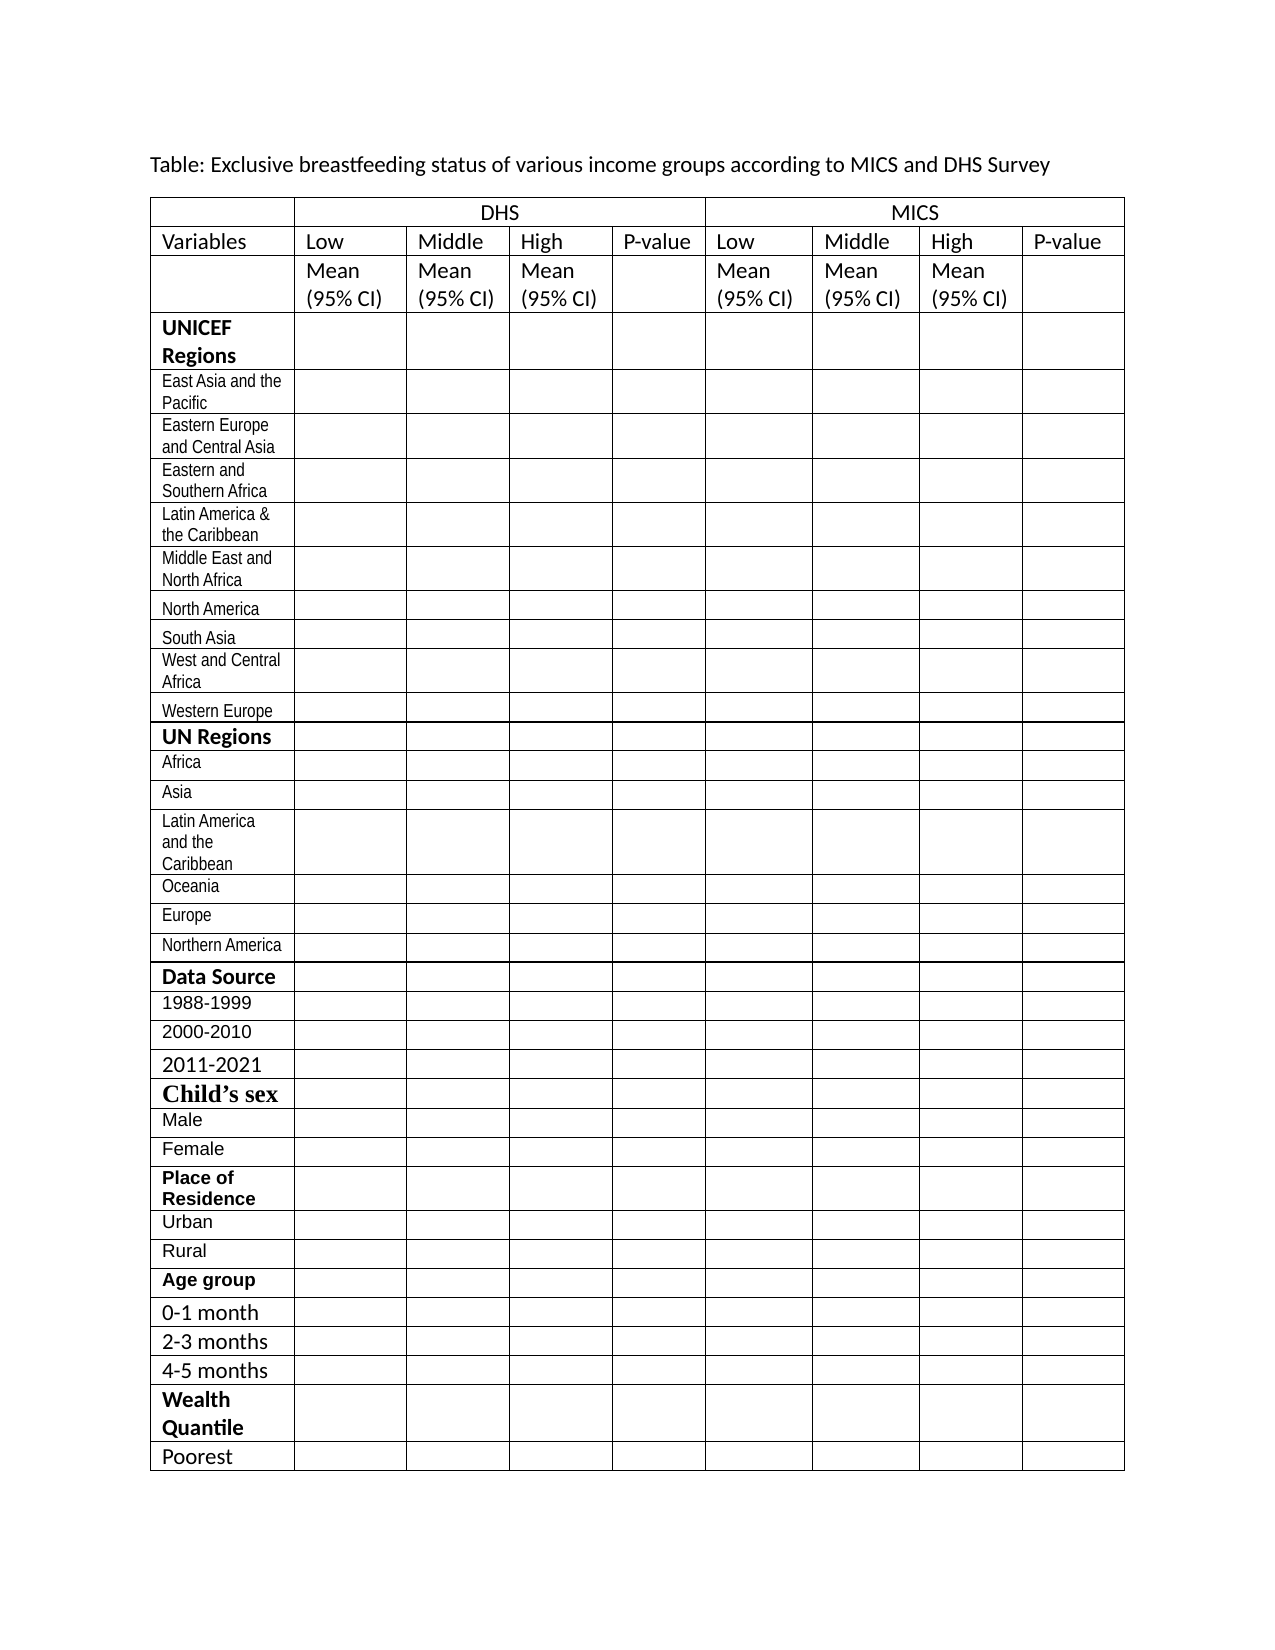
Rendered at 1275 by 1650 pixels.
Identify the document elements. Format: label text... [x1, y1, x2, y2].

table_cell [1023, 1167, 1124, 1210]
table_cell [613, 751, 705, 779]
table_cell [706, 414, 812, 457]
table_cell [613, 904, 705, 932]
table_cell [295, 503, 406, 546]
table_header MICS [706, 198, 1124, 226]
table_cell [1023, 1356, 1124, 1384]
table_cell [407, 963, 509, 991]
table_cell [613, 1109, 705, 1137]
table_cell [813, 1356, 919, 1384]
table_cell [1023, 810, 1124, 874]
table_cell [295, 810, 406, 874]
table_cell [613, 1079, 705, 1107]
table_cell [510, 1385, 612, 1441]
table_cell [510, 459, 612, 502]
table_cell [407, 1138, 509, 1166]
table_cell [613, 414, 705, 457]
table_cell 0-1 month [151, 1298, 294, 1326]
table_cell [1023, 1442, 1124, 1470]
table_cell [706, 1211, 812, 1239]
table_cell [1023, 934, 1124, 961]
table_cell [920, 1298, 1022, 1326]
table_cell [920, 810, 1022, 874]
table_cell [613, 1298, 705, 1326]
table_cell [1023, 547, 1124, 590]
table_cell [813, 503, 919, 546]
table_cell Oceania [151, 875, 294, 903]
table_cell [613, 1167, 705, 1210]
table_cell [407, 313, 509, 369]
table_cell [1023, 1050, 1124, 1078]
table_cell [510, 1240, 612, 1268]
table_cell [1023, 1211, 1124, 1239]
table_cell [706, 459, 812, 502]
table_cell [813, 693, 919, 721]
table_cell [407, 620, 509, 648]
table_cell High [510, 227, 612, 255]
table_cell Female [151, 1138, 294, 1166]
table_cell [510, 649, 612, 692]
table_cell [1023, 503, 1124, 546]
table_cell [920, 1211, 1022, 1239]
table_cell [510, 934, 612, 961]
table_cell [407, 459, 509, 502]
table_cell [706, 693, 812, 721]
table_cell High [920, 227, 1022, 255]
table_cell [613, 934, 705, 961]
table_cell [510, 723, 612, 750]
table_cell [813, 459, 919, 502]
table_cell [407, 1442, 509, 1470]
table_cell [813, 963, 919, 991]
table_cell Middle East and North Africa [151, 547, 294, 590]
table_cell Mean (95% CI) [407, 256, 509, 312]
table_cell [813, 414, 919, 457]
table_cell [510, 1327, 612, 1355]
table_cell West and Central Africa [151, 649, 294, 692]
table_cell [295, 1021, 406, 1049]
table_cell [813, 934, 919, 961]
table_cell Child’s sex [151, 1079, 294, 1107]
table_cell [813, 810, 919, 874]
table_cell [613, 1385, 705, 1441]
table_cell [1023, 723, 1124, 750]
table_cell [510, 503, 612, 546]
table_header DHS [295, 198, 705, 226]
table_cell [706, 1298, 812, 1326]
table_cell [706, 313, 812, 369]
table_cell [706, 1021, 812, 1049]
table_cell [613, 620, 705, 648]
table_cell [1023, 313, 1124, 369]
table_cell [613, 1021, 705, 1049]
table_cell [920, 649, 1022, 692]
table_cell [407, 875, 509, 903]
table_cell [407, 1385, 509, 1441]
table_cell [706, 1138, 812, 1166]
table_cell [706, 963, 812, 991]
table_cell [510, 810, 612, 874]
table_cell [920, 1138, 1022, 1166]
table_cell [295, 1240, 406, 1268]
table_cell [510, 1211, 612, 1239]
table_cell [920, 693, 1022, 721]
table_cell [510, 992, 612, 1019]
table_cell [407, 503, 509, 546]
table_cell [295, 1269, 406, 1297]
table_cell [295, 620, 406, 648]
table_cell [706, 781, 812, 808]
table_cell [920, 1109, 1022, 1137]
table_cell [920, 414, 1022, 457]
table_cell Male [151, 1109, 294, 1137]
table_cell [295, 992, 406, 1019]
table_cell [706, 370, 812, 413]
table_cell [407, 810, 509, 874]
table_cell Asia [151, 781, 294, 808]
text Table: Exclusive breastfeeding status of various income groups according to MICS and DHS Survey [150, 150, 1125, 178]
table_cell [1023, 1079, 1124, 1107]
table_cell [813, 1385, 919, 1441]
table_cell [295, 547, 406, 590]
table_cell [1023, 414, 1124, 457]
table_cell [1023, 992, 1124, 1019]
table_cell [613, 781, 705, 808]
table_cell [920, 875, 1022, 903]
table_cell [510, 963, 612, 991]
table_cell [295, 1385, 406, 1441]
table_cell [706, 591, 812, 619]
table_cell [920, 751, 1022, 779]
table_cell [920, 459, 1022, 502]
table_cell [1023, 1385, 1124, 1441]
table_cell [920, 992, 1022, 1019]
table_cell [407, 1167, 509, 1210]
table_cell [295, 370, 406, 413]
table_cell 2-3 months [151, 1327, 294, 1355]
table_cell [510, 1021, 612, 1049]
table_cell [510, 1269, 612, 1297]
table_cell [813, 1269, 919, 1297]
table_cell [613, 1138, 705, 1166]
table_cell [920, 1240, 1022, 1268]
table_cell [920, 547, 1022, 590]
table_cell [295, 1079, 406, 1107]
table_cell [613, 547, 705, 590]
table_cell [920, 313, 1022, 369]
table_cell [295, 1356, 406, 1384]
table_cell [613, 810, 705, 874]
table_cell [510, 1138, 612, 1166]
table_cell [706, 1442, 812, 1470]
table_cell [407, 1327, 509, 1355]
table_cell [706, 1269, 812, 1297]
table_cell [1023, 1138, 1124, 1166]
table_cell [510, 875, 612, 903]
table_cell [295, 1327, 406, 1355]
table_cell [813, 1298, 919, 1326]
table_cell Eastern and Southern Africa [151, 459, 294, 502]
table_cell [295, 1298, 406, 1326]
table_cell [813, 781, 919, 808]
table_cell [706, 875, 812, 903]
table_cell [613, 503, 705, 546]
table_cell [920, 620, 1022, 648]
table_cell [510, 693, 612, 721]
table_cell [151, 256, 294, 312]
table_cell [510, 1079, 612, 1107]
table_cell [510, 547, 612, 590]
table_cell [813, 1167, 919, 1210]
table_cell 1988-1999 [151, 992, 294, 1019]
table_cell [813, 1211, 919, 1239]
table_cell [1023, 693, 1124, 721]
table_cell [295, 313, 406, 369]
table_cell [920, 1079, 1022, 1107]
table_cell [813, 1109, 919, 1137]
table_cell Mean (95% CI) [295, 256, 406, 312]
table_cell Latin America & the Caribbean [151, 503, 294, 546]
table_cell [613, 370, 705, 413]
table_cell [295, 693, 406, 721]
table_cell [613, 963, 705, 991]
table_cell [1023, 1109, 1124, 1137]
table_cell [407, 1109, 509, 1137]
table_cell [1023, 1298, 1124, 1326]
table_cell 4-5 months [151, 1356, 294, 1384]
table_cell [1023, 649, 1124, 692]
table_cell [1023, 370, 1124, 413]
table_cell Low [295, 227, 406, 255]
table_cell [613, 1240, 705, 1268]
table_cell [613, 1442, 705, 1470]
table_cell [813, 591, 919, 619]
table_cell [813, 313, 919, 369]
table_cell [706, 751, 812, 779]
table_cell [613, 992, 705, 1019]
table_cell [813, 1050, 919, 1078]
table_cell Place of Residence [151, 1167, 294, 1210]
table_cell Variables [151, 227, 294, 255]
table_cell [613, 1269, 705, 1297]
table_cell [295, 1138, 406, 1166]
table_cell [920, 963, 1022, 991]
table_cell [920, 781, 1022, 808]
table_cell [706, 503, 812, 546]
table_cell [813, 547, 919, 590]
table_cell [510, 620, 612, 648]
table_cell [1023, 875, 1124, 903]
table_header [151, 198, 294, 226]
table_cell [706, 904, 812, 932]
table_cell [407, 1269, 509, 1297]
table_cell Rural [151, 1240, 294, 1268]
table_cell [813, 875, 919, 903]
table_cell [407, 1050, 509, 1078]
table_cell [706, 934, 812, 961]
table_cell [920, 1021, 1022, 1049]
table_cell [813, 370, 919, 413]
table_cell [813, 1240, 919, 1268]
table_cell [920, 1050, 1022, 1078]
table_cell [813, 1138, 919, 1166]
table_cell [407, 904, 509, 932]
table_cell Mean (95% CI) [813, 256, 919, 312]
table_cell Urban [151, 1211, 294, 1239]
table_cell [510, 1167, 612, 1210]
table_cell East Asia and the Pacific [151, 370, 294, 413]
table_cell Middle [407, 227, 509, 255]
table_cell [613, 591, 705, 619]
table_cell [706, 1327, 812, 1355]
table_cell [706, 1050, 812, 1078]
table_cell [613, 1327, 705, 1355]
table_cell [920, 1327, 1022, 1355]
table_cell [407, 414, 509, 457]
table_cell [295, 1442, 406, 1470]
table_cell [407, 547, 509, 590]
table_cell UNICEF Regions [151, 313, 294, 369]
table_cell [295, 963, 406, 991]
table_cell Middle [813, 227, 919, 255]
table_cell [1023, 781, 1124, 808]
table_cell [613, 459, 705, 502]
table_cell [706, 992, 812, 1019]
table_cell [510, 414, 612, 457]
table_cell [407, 1240, 509, 1268]
table_cell [510, 1356, 612, 1384]
table_cell [1023, 1327, 1124, 1355]
table_cell [706, 547, 812, 590]
table_cell [295, 591, 406, 619]
table_cell [295, 904, 406, 932]
table_cell [407, 591, 509, 619]
table_cell Europe [151, 904, 294, 932]
table_cell [706, 1240, 812, 1268]
table_cell [1023, 591, 1124, 619]
table_cell Northern America [151, 934, 294, 961]
table_cell P-value [613, 227, 705, 255]
table_cell [510, 751, 612, 779]
table_cell [613, 1356, 705, 1384]
table_cell P-value [1023, 227, 1124, 255]
table_cell [1023, 751, 1124, 779]
table_cell Africa [151, 751, 294, 779]
table_cell [1023, 904, 1124, 932]
table_cell [920, 904, 1022, 932]
table_cell [295, 414, 406, 457]
table_cell [920, 370, 1022, 413]
table_cell [706, 1079, 812, 1107]
table_cell [407, 781, 509, 808]
table_cell [706, 1109, 812, 1137]
table_cell [407, 693, 509, 721]
table_cell [813, 1327, 919, 1355]
table_cell Western Europe [151, 693, 294, 721]
table_cell [706, 649, 812, 692]
table_cell [706, 1385, 812, 1441]
table_cell Poorest [151, 1442, 294, 1470]
table_cell Mean (95% CI) [920, 256, 1022, 312]
table_cell [813, 1079, 919, 1107]
table_cell [920, 591, 1022, 619]
table_cell [613, 693, 705, 721]
table_cell [295, 723, 406, 750]
table_cell [813, 649, 919, 692]
table_cell [920, 934, 1022, 961]
table_cell [813, 723, 919, 750]
table_cell [510, 1298, 612, 1326]
table_cell [510, 904, 612, 932]
table_cell 2011-2021 [151, 1050, 294, 1078]
table_cell [813, 620, 919, 648]
table_cell Age group [151, 1269, 294, 1297]
table_cell [920, 1385, 1022, 1441]
table_cell [613, 313, 705, 369]
table_cell [1023, 1269, 1124, 1297]
table_cell [813, 904, 919, 932]
table_cell [510, 370, 612, 413]
table_cell [407, 992, 509, 1019]
table_cell [407, 723, 509, 750]
table_cell [920, 723, 1022, 750]
table_cell [706, 620, 812, 648]
table_cell [613, 723, 705, 750]
table_cell Mean (95% CI) [706, 256, 812, 312]
table_cell [407, 751, 509, 779]
table_cell 2000-2010 [151, 1021, 294, 1049]
table_cell [813, 992, 919, 1019]
table_cell [510, 1442, 612, 1470]
table_cell [920, 1167, 1022, 1210]
table_cell [1023, 1021, 1124, 1049]
table_cell [510, 313, 612, 369]
table_cell [706, 1356, 812, 1384]
table_cell North America [151, 591, 294, 619]
table_cell [920, 503, 1022, 546]
table_cell [1023, 1240, 1124, 1268]
table_cell [613, 256, 705, 312]
table_cell [706, 723, 812, 750]
table_cell [407, 649, 509, 692]
table_cell [706, 1167, 812, 1210]
table_cell [613, 875, 705, 903]
table_cell [295, 751, 406, 779]
table_cell Eastern Europe and Central Asia [151, 414, 294, 457]
table_cell [407, 370, 509, 413]
table_cell Low [706, 227, 812, 255]
table_cell [706, 810, 812, 874]
table_cell [295, 1167, 406, 1210]
table_cell [1023, 620, 1124, 648]
table_cell [407, 1079, 509, 1107]
table_cell South Asia [151, 620, 294, 648]
table_cell [295, 875, 406, 903]
table_cell [1023, 256, 1124, 312]
table_cell [613, 649, 705, 692]
table_cell [813, 1442, 919, 1470]
table_cell [295, 1109, 406, 1137]
table_cell [920, 1442, 1022, 1470]
table_cell Wealth Quantile [151, 1385, 294, 1441]
table_cell [510, 781, 612, 808]
table_cell [295, 1211, 406, 1239]
table_cell Mean (95% CI) [510, 256, 612, 312]
table_cell [1023, 963, 1124, 991]
table_cell Data Source [151, 963, 294, 991]
table_cell [813, 1021, 919, 1049]
table_cell [295, 649, 406, 692]
table_cell [813, 751, 919, 779]
table_cell UN Regions [151, 723, 294, 750]
table_cell [920, 1356, 1022, 1384]
table_cell [613, 1050, 705, 1078]
table_cell [407, 934, 509, 961]
table_cell [510, 591, 612, 619]
table_cell [295, 459, 406, 502]
table_cell [295, 934, 406, 961]
table_cell [510, 1050, 612, 1078]
table_cell [920, 1269, 1022, 1297]
table_cell [295, 1050, 406, 1078]
table_cell Latin America and the Caribbean [151, 810, 294, 874]
table_cell [613, 1211, 705, 1239]
table_cell [510, 1109, 612, 1137]
table_cell [407, 1021, 509, 1049]
table_cell [407, 1298, 509, 1326]
table_cell [407, 1211, 509, 1239]
table_cell [1023, 459, 1124, 502]
table_cell [295, 781, 406, 808]
table_cell [407, 1356, 509, 1384]
